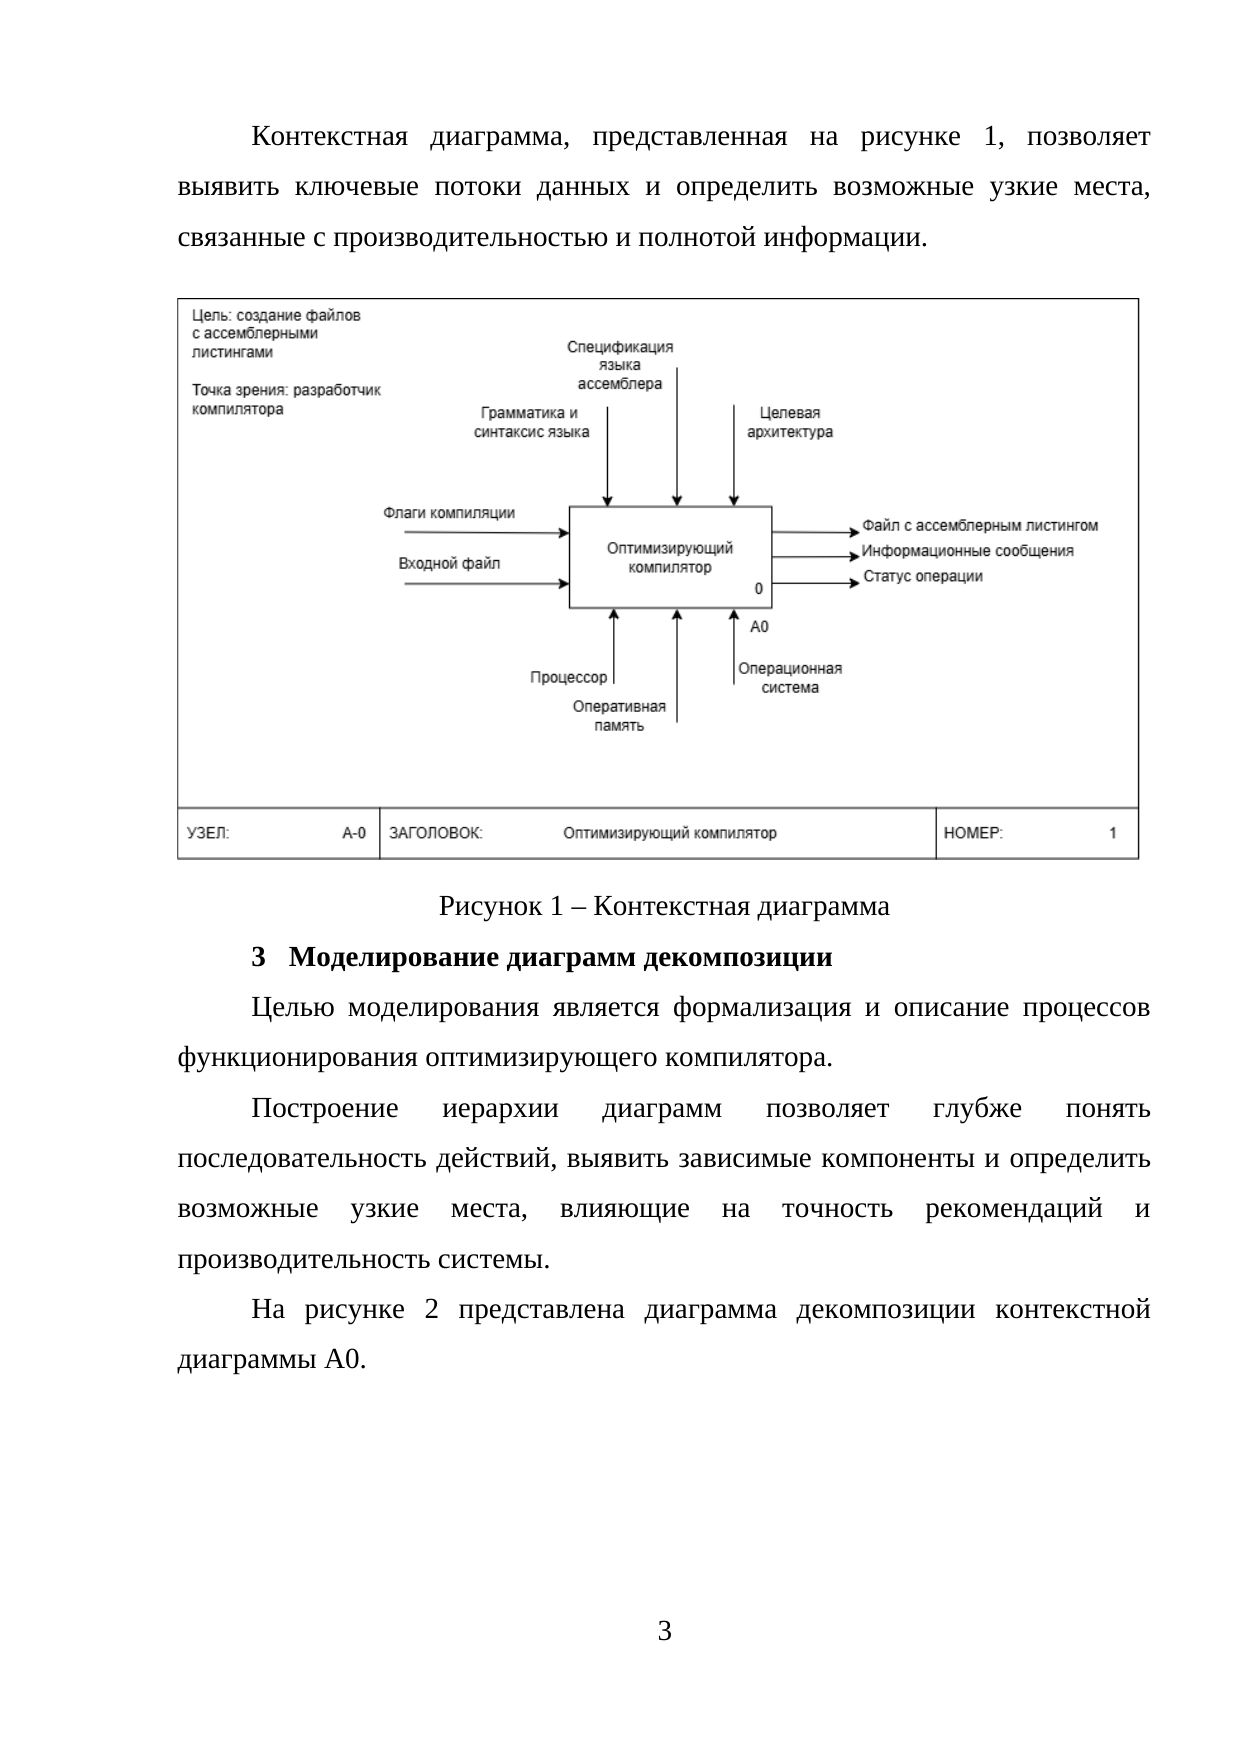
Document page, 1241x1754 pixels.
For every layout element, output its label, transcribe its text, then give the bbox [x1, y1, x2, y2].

text Контекстная диаграмма, представленная на рисунке 1, позволяет выявить ключевые потоки данных и определить возможные узкие места, связанные с производительностью и полнотой информации. [177, 118, 1152, 252]
list Моделирование диаграмм декомпозиции [251, 939, 1152, 972]
picture [177, 298, 1152, 860]
text Целью моделирования является формализация и описание процессов функционирования оптимизирующего компилятора. [177, 989, 1152, 1073]
text Рисунок 1 – Контекстная диаграмма [177, 888, 1152, 922]
text Построение иерархии диаграмм позволяет глубже понять последовательность действий, выявить зависимые компоненты и определить возможные узкие места, влияющие на точность рекомендаций и производительность системы. [177, 1090, 1152, 1274]
text На рисунке 2 представлена диаграмма декомпозиции контекстной диаграммы A0. [177, 1291, 1152, 1375]
